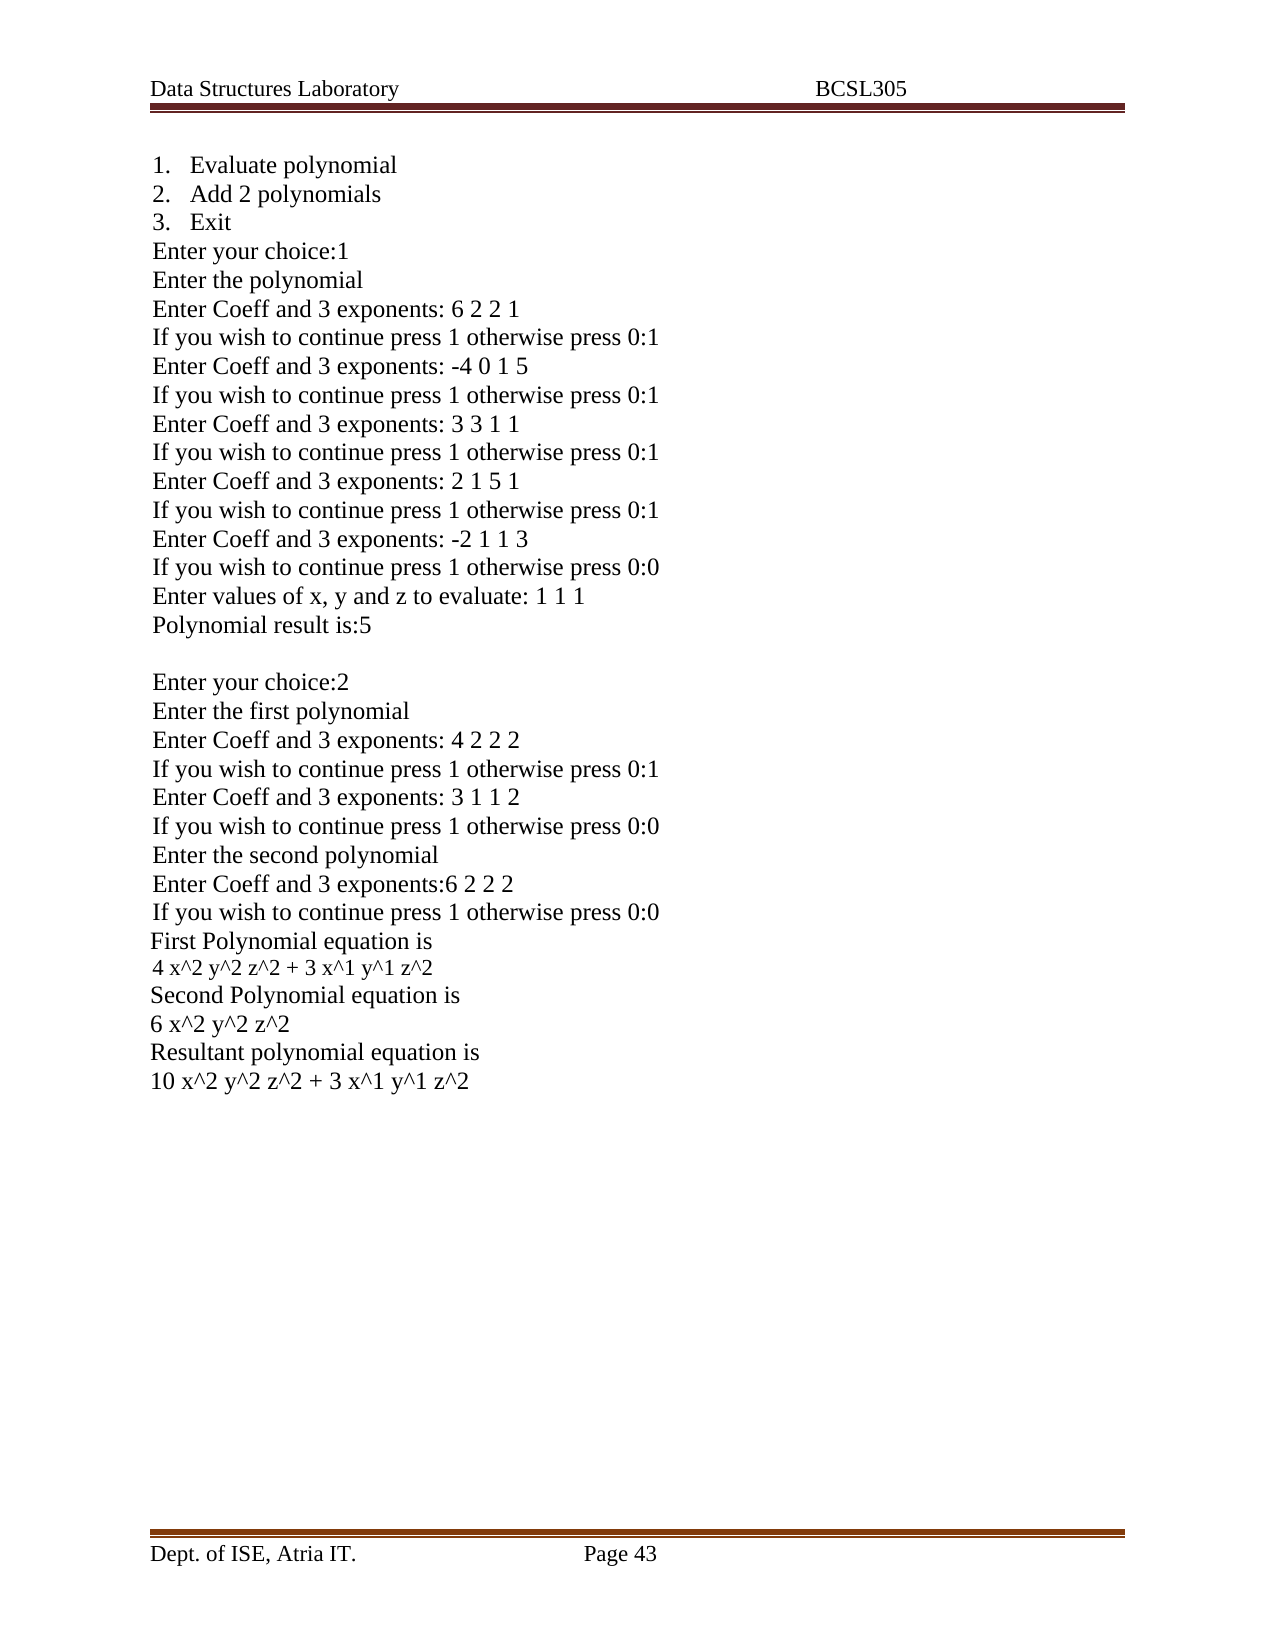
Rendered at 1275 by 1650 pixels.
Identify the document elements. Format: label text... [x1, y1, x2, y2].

text Enter Coeff and 3 exponents: 3 1 1 2 [152, 782, 1125, 811]
text If you wish to continue press 1 otherwise press 0:1 [152, 437, 1125, 466]
text If you wish to continue press 1 otherwise press 0:1 [152, 495, 1125, 524]
text Enter values of x, y and z to evaluate: 1 1 1 [152, 581, 1125, 610]
text Enter Coeff and 3 exponents: 4 2 2 2 [152, 725, 1125, 754]
text Enter Coeff and 3 exponents: -2 1 1 3 [152, 524, 1125, 552]
text Enter the second polynomial [152, 840, 1125, 869]
text Enter Coeff and 3 exponents: -4 0 1 5 [152, 351, 1125, 380]
text Resultant polynomial equation is [150, 1037, 600, 1066]
text If you wish to continue press 1 otherwise press 0:0 [152, 811, 1125, 840]
text If you wish to continue press 1 otherwise press 0:0 [152, 897, 1125, 926]
text Second Polynomial equation is [150, 980, 600, 1009]
text Enter the polynomial [152, 265, 1125, 294]
list Evaluate polynomial [152, 150, 1125, 179]
text Enter Coeff and 3 exponents: 3 3 1 1 [152, 409, 1125, 437]
text First Polynomial equation is [150, 926, 1125, 955]
text If you wish to continue press 1 otherwise press 0:0 [152, 552, 1125, 581]
text Polynomial result is:5 [152, 610, 1125, 639]
text Enter Coeff and 3 exponents: 2 1 5 1 [152, 466, 1125, 495]
text Enter your choice:1 [152, 236, 1125, 265]
text If you wish to continue press 1 otherwise press 0:1 [152, 322, 1125, 351]
text If you wish to continue press 1 otherwise press 0:1 [152, 380, 1125, 409]
text 4 x^2 y^2 z^2 + 3 x^1 y^1 z^2 [152, 955, 1125, 980]
text If you wish to continue press 1 otherwise press 0:1 [152, 754, 1125, 782]
list Exit [152, 207, 1125, 236]
text 10 x^2 y^2 z^2 + 3 x^1 y^1 z^2 [150, 1066, 600, 1095]
text Enter Coeff and 3 exponents:6 2 2 2 [152, 869, 1125, 897]
text Enter the first polynomial [152, 696, 1125, 725]
text Enter your choice:2 [152, 667, 1125, 696]
text 6 x^2 y^2 z^2 [150, 1009, 600, 1037]
text Enter Coeff and 3 exponents: 6 2 2 1 [152, 294, 1125, 322]
list Add 2 polynomials [152, 179, 1125, 207]
